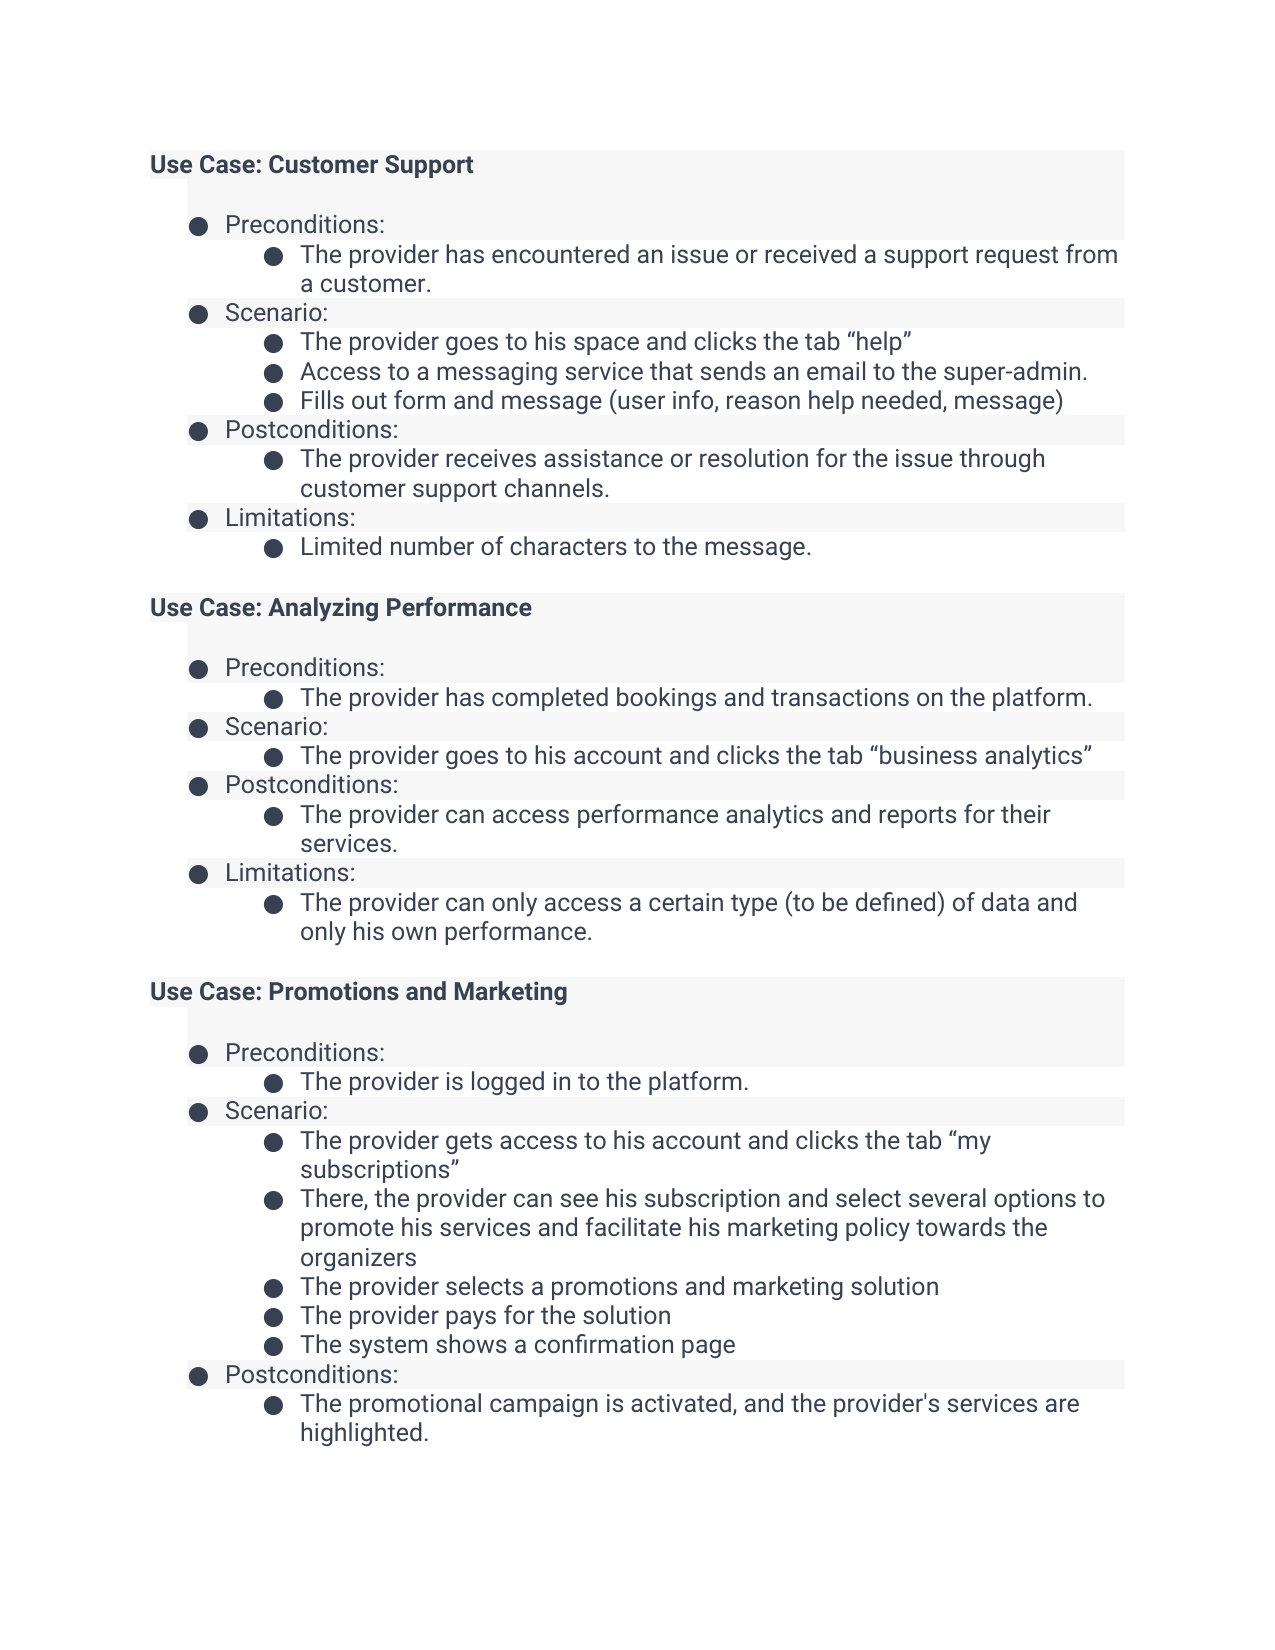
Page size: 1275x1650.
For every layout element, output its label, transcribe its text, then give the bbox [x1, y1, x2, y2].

list There, the provider can see his subscription and select several options to promote his services and facilitate his marketing policy towards the organizers [262, 1184, 1125, 1272]
list Limitations: [187, 858, 1125, 888]
list The provider has encountered an issue or received a support request from a customer. [262, 240, 1125, 298]
list The promotional campaign is activated, and the provider's services are highlighted. [262, 1389, 1125, 1448]
list The provider has completed bookings and transactions on the platform. [262, 683, 1125, 712]
list Access to a messaging service that sends an email to the super-admin. [262, 357, 1125, 386]
list The provider can only access a certain type (to be defined) of data and only his own performance. [262, 888, 1125, 946]
list Scenario: [187, 712, 1125, 741]
list Postconditions: [187, 771, 1125, 800]
list Preconditions: [187, 653, 1125, 683]
list The provider receives assistance or resolution for the issue through customer support channels. [262, 445, 1125, 503]
list Fills out form and message (user info, reason help needed, message) [262, 386, 1125, 415]
list Limited number of characters to the message. [262, 532, 1125, 562]
list The provider is logged in to the platform. [262, 1067, 1125, 1097]
text Use Case: Promotions and Marketing [150, 977, 1125, 1007]
text Use Case: Analyzing Performance [150, 593, 1125, 622]
list Scenario: [187, 298, 1125, 328]
list Postconditions: [187, 415, 1125, 445]
list Preconditions: [187, 1038, 1125, 1067]
list Preconditions: [187, 211, 1125, 240]
list The provider selects a promotions and marketing solution [262, 1272, 1125, 1301]
text Use Case: Customer Support [150, 150, 1125, 179]
list The system shows a confirmation page [262, 1331, 1125, 1360]
list Scenario: [187, 1097, 1125, 1126]
list Postconditions: [187, 1360, 1125, 1389]
list Limitations: [187, 503, 1125, 532]
list The provider pays for the solution [262, 1301, 1125, 1331]
list The provider gets access to his account and clicks the tab “my subscriptions” [262, 1126, 1125, 1184]
list The provider goes to his space and clicks the tab “help” [262, 328, 1125, 357]
list The provider can access performance analytics and reports for their services. [262, 800, 1125, 858]
list The provider goes to his account and clicks the tab “business analytics” [262, 741, 1125, 771]
